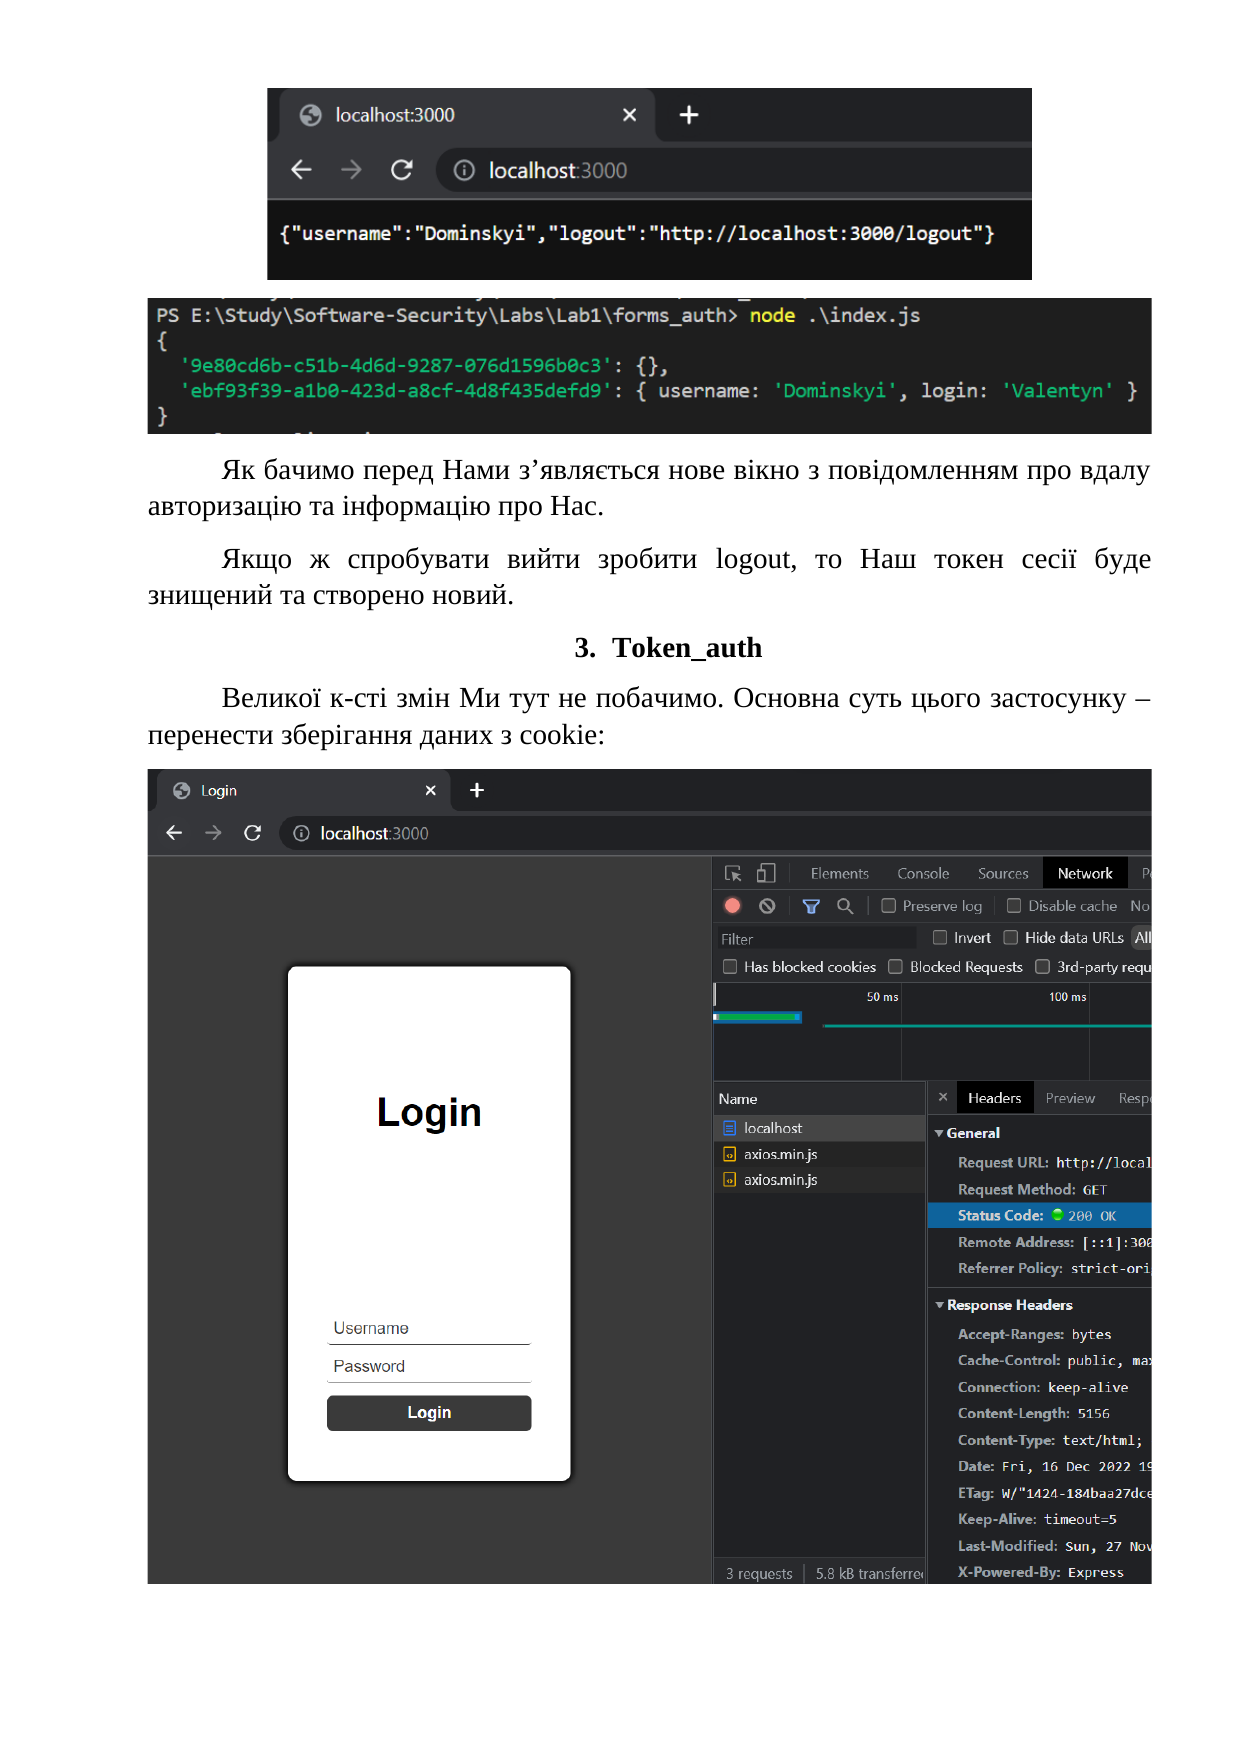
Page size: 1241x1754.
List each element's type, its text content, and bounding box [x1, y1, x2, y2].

subtitle Token_auth [185, 630, 1152, 664]
text Як бачимо перед Нами з’являється нове вікно з повідомленням про вдалу авторизацію та інформацію про Нас. [148, 452, 1152, 522]
text Якщо ж спробувати вийти зробити logout, то Наш токен сесії буде знищений та створено новий. [148, 541, 1152, 611]
picture [147, 298, 1152, 434]
text Великої к-сті змін Ми тут не побачимо. Основна суть цього застосунку – перенести зберігання даних з cookie: [148, 681, 1152, 750]
picture [147, 769, 1152, 1584]
picture [267, 88, 1032, 280]
